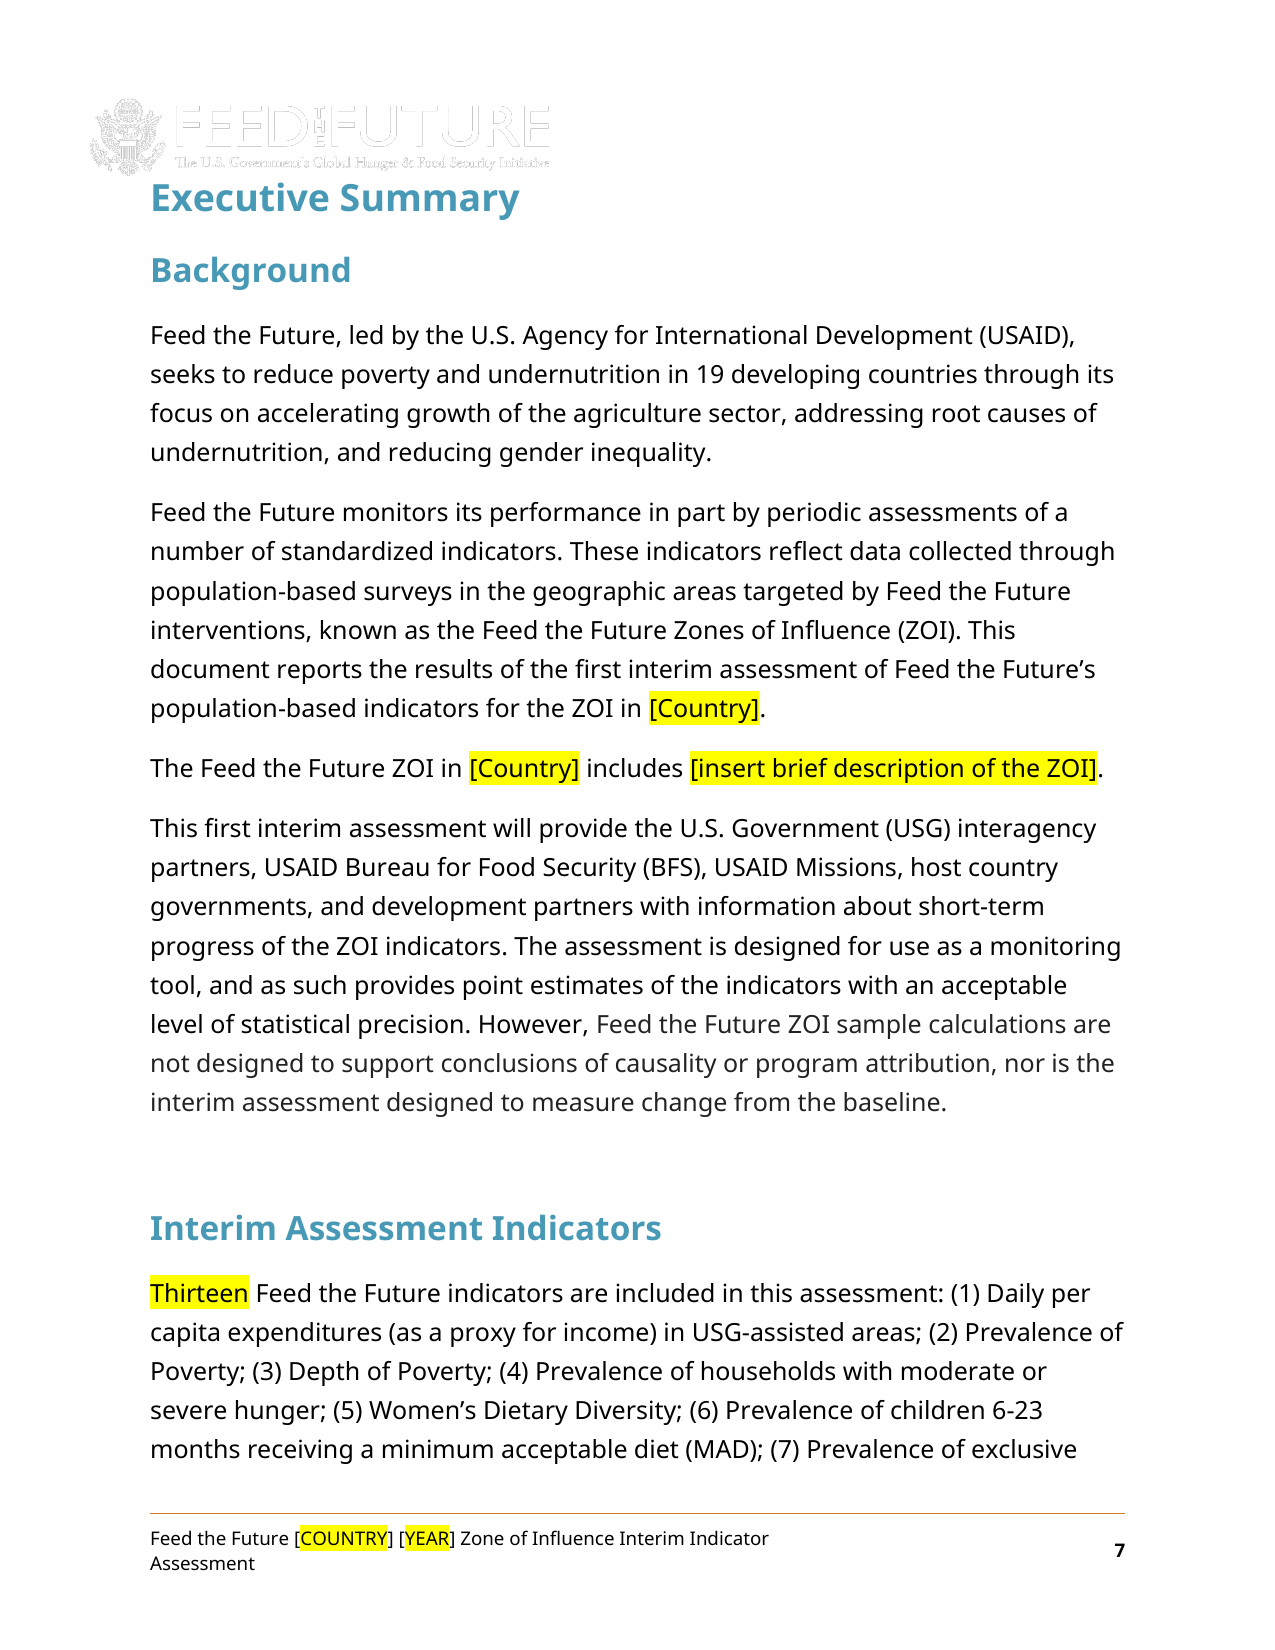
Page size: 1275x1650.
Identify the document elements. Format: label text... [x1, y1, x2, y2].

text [150, 1275, 1125, 1466]
text Feed the Future, led by the U.S. Agency for International Development (USAID), seeks to reduce poverty and undernutrition in 19 developing countries through its focus on accelerating growth of the agriculture sector, addressing root causes of undernutrition, and reducing gender inequality. [150, 317, 1125, 469]
text The Feed the Future ZOI in [Country] includes [insert brief description of the ZOI]. [150, 751, 469, 785]
text This first interim assessment will provide the U.S. Government (USG) interagency partners, USAID Bureau for Food Security (BFS), USAID Missions, host country governments, and development partners with information about short-term progress of the ZOI indicators. The assessment is designed for use as a monitoring tool, and as such provides point estimates of the indicators with an acceptable level of statistical precision. However, Feed the Future ZOI sample calculations are not designed to support conclusions of causality or program attribution, nor is the interim assessment designed to measure change from the baseline. [150, 811, 1125, 1119]
picture [87, 72, 552, 201]
text Feed the Future monitors its performance in part by periodic assessments of a number of standardized indicators. These indicators reflect data collected through population-based surveys in the geographic areas targeted by Feed the Future interventions, known as the Feed the Future Zones of Influence (ZOI). This document reports the results of the first interim assessment of Feed the Future’s population-based indicators for the ZOI in [Country]. [150, 495, 1125, 725]
subtitle Background [150, 247, 1125, 292]
subtitle Interim Assessment Indicators [150, 1205, 1125, 1250]
subtitle Executive Summary [150, 171, 1125, 222]
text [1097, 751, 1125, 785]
